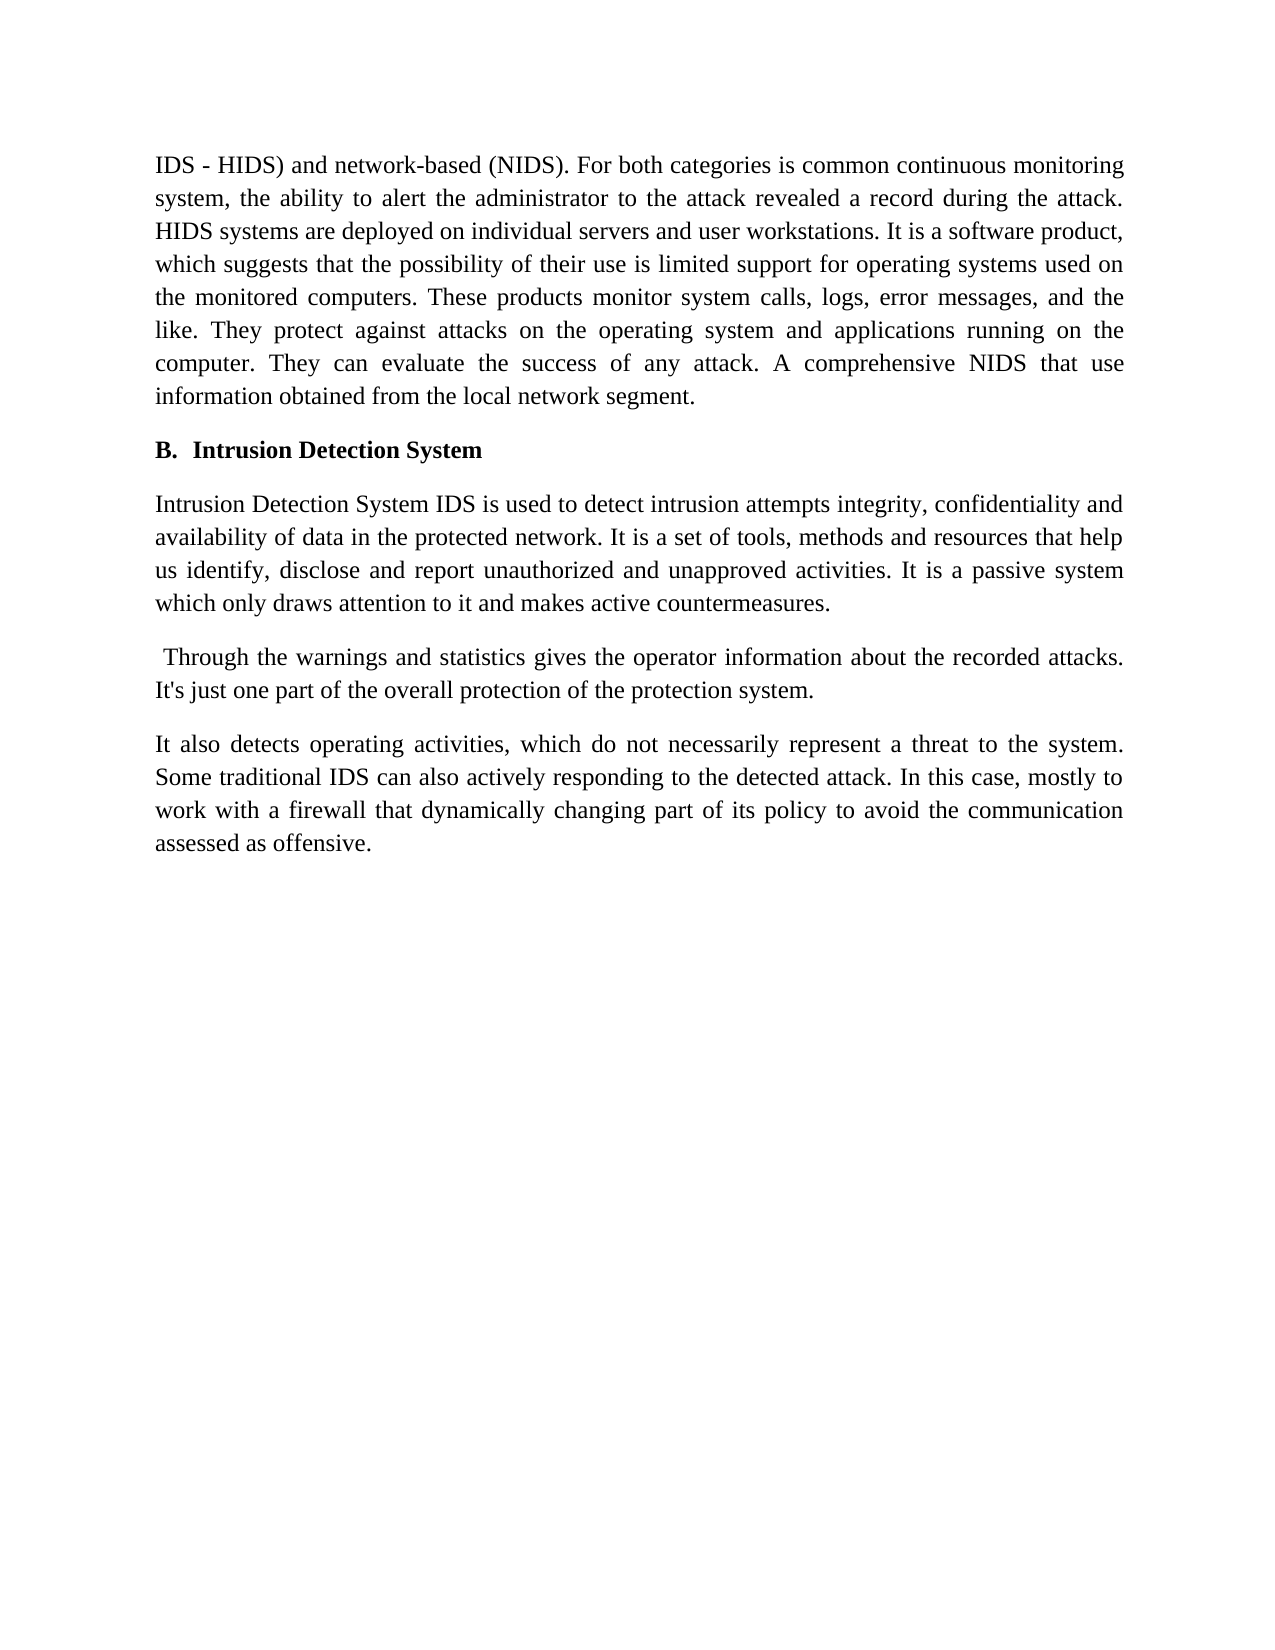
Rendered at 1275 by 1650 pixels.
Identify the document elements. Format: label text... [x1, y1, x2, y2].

text Through the warnings and statistics gives the operator information about the recorded attacks. It's just one part of the overall protection of the protection system. [155, 642, 1125, 703]
list Intrusion Detection System [155, 435, 1125, 464]
text It also detects operating activities, which do not necessarily represent a threat to the system. Some traditional IDS can also actively responding to the detected attack. In this case, mostly to work with a firewall that dynamically changing part of its policy to avoid the communication assessed as offensive. [155, 729, 1125, 856]
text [155, 150, 1125, 410]
text Intrusion Detection System IDS is used to detect intrusion attempts integrity, confidentiality and availability of data in the protected network. It is a set of tools, methods and resources that help us identify, disclose and report unauthorized and unapproved activities. It is a passive system which only draws attention to it and makes active countermeasures. [155, 489, 1125, 617]
